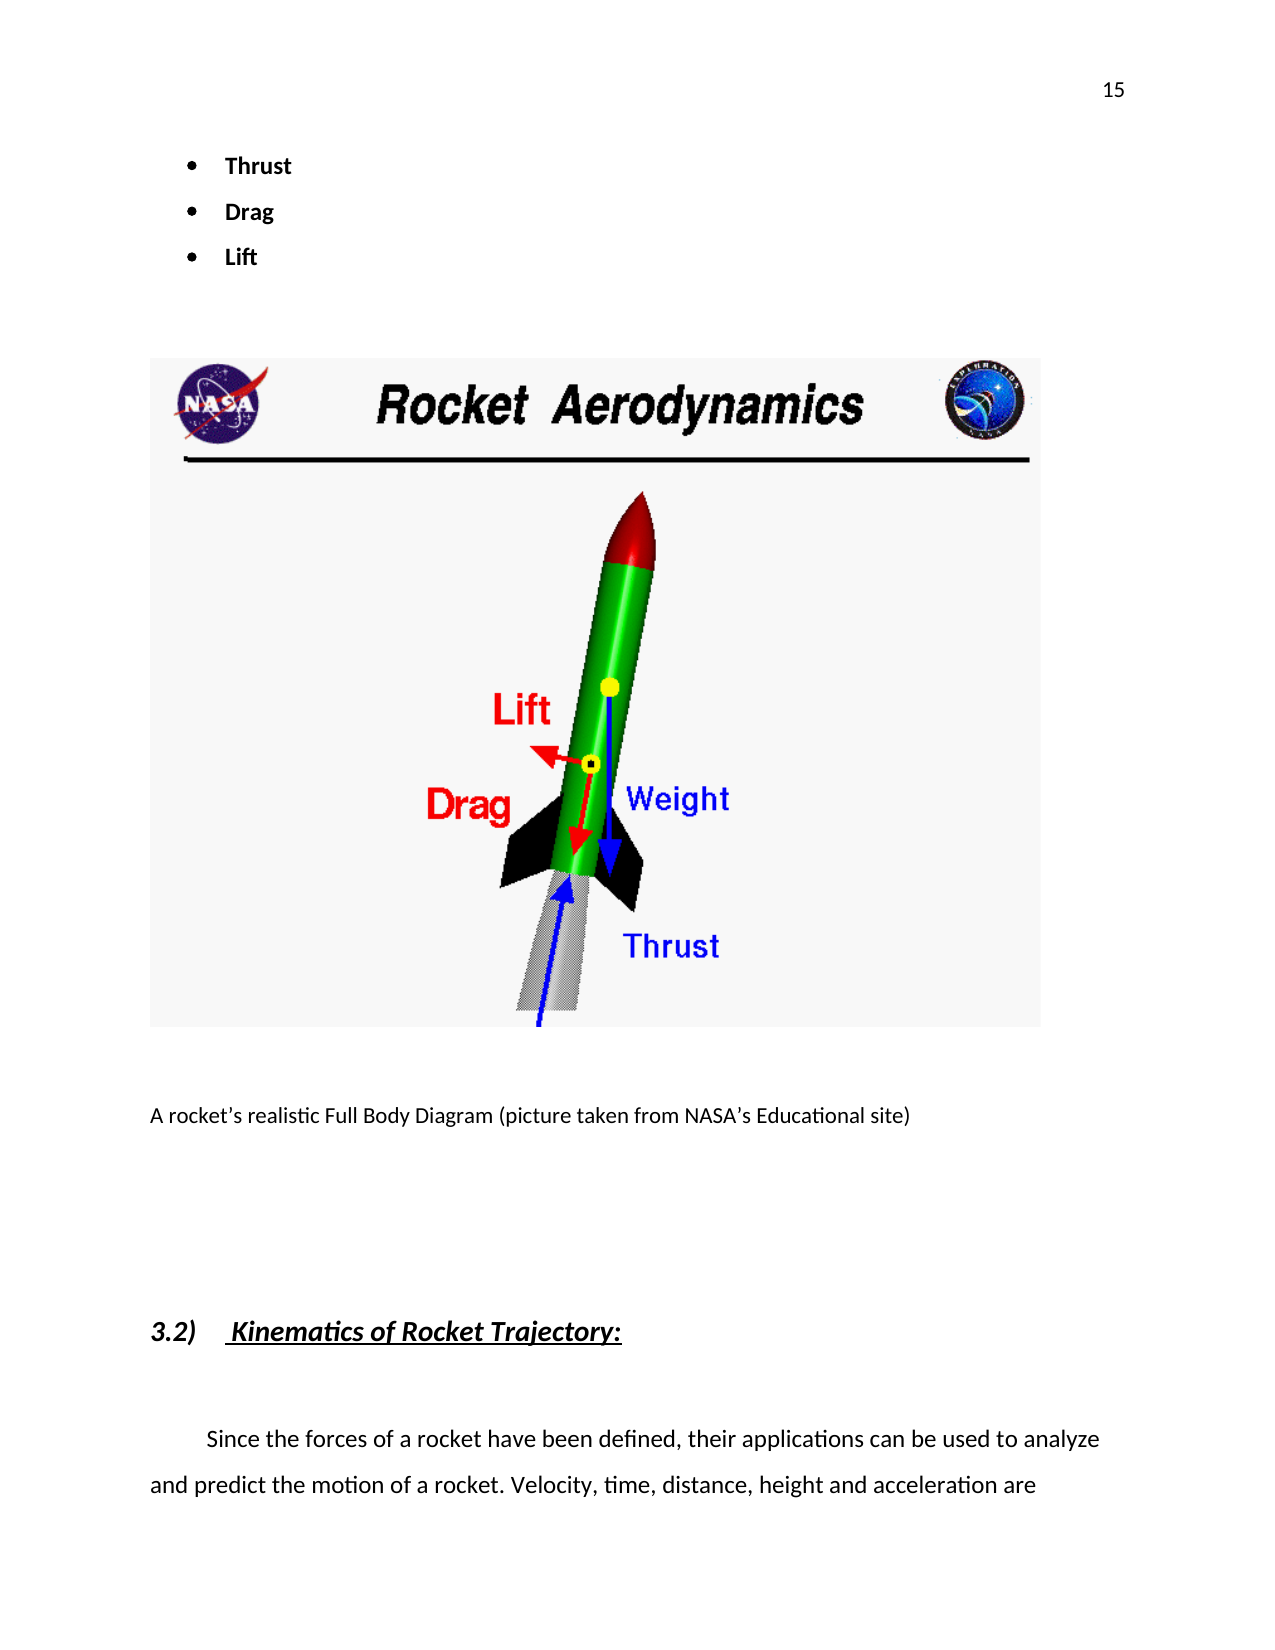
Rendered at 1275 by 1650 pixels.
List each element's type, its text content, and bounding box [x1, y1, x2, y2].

list Drag [187, 196, 1125, 226]
list Thrust [187, 150, 1125, 181]
list Lift [187, 241, 1125, 272]
text A rocket’s realistic Full Body Diagram (picture taken from NASA’s Educational site) [150, 1101, 1125, 1129]
list Kinematics of Rocket Trajectory: [150, 1313, 1125, 1349]
picture [150, 358, 1041, 1027]
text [150, 1423, 1125, 1499]
